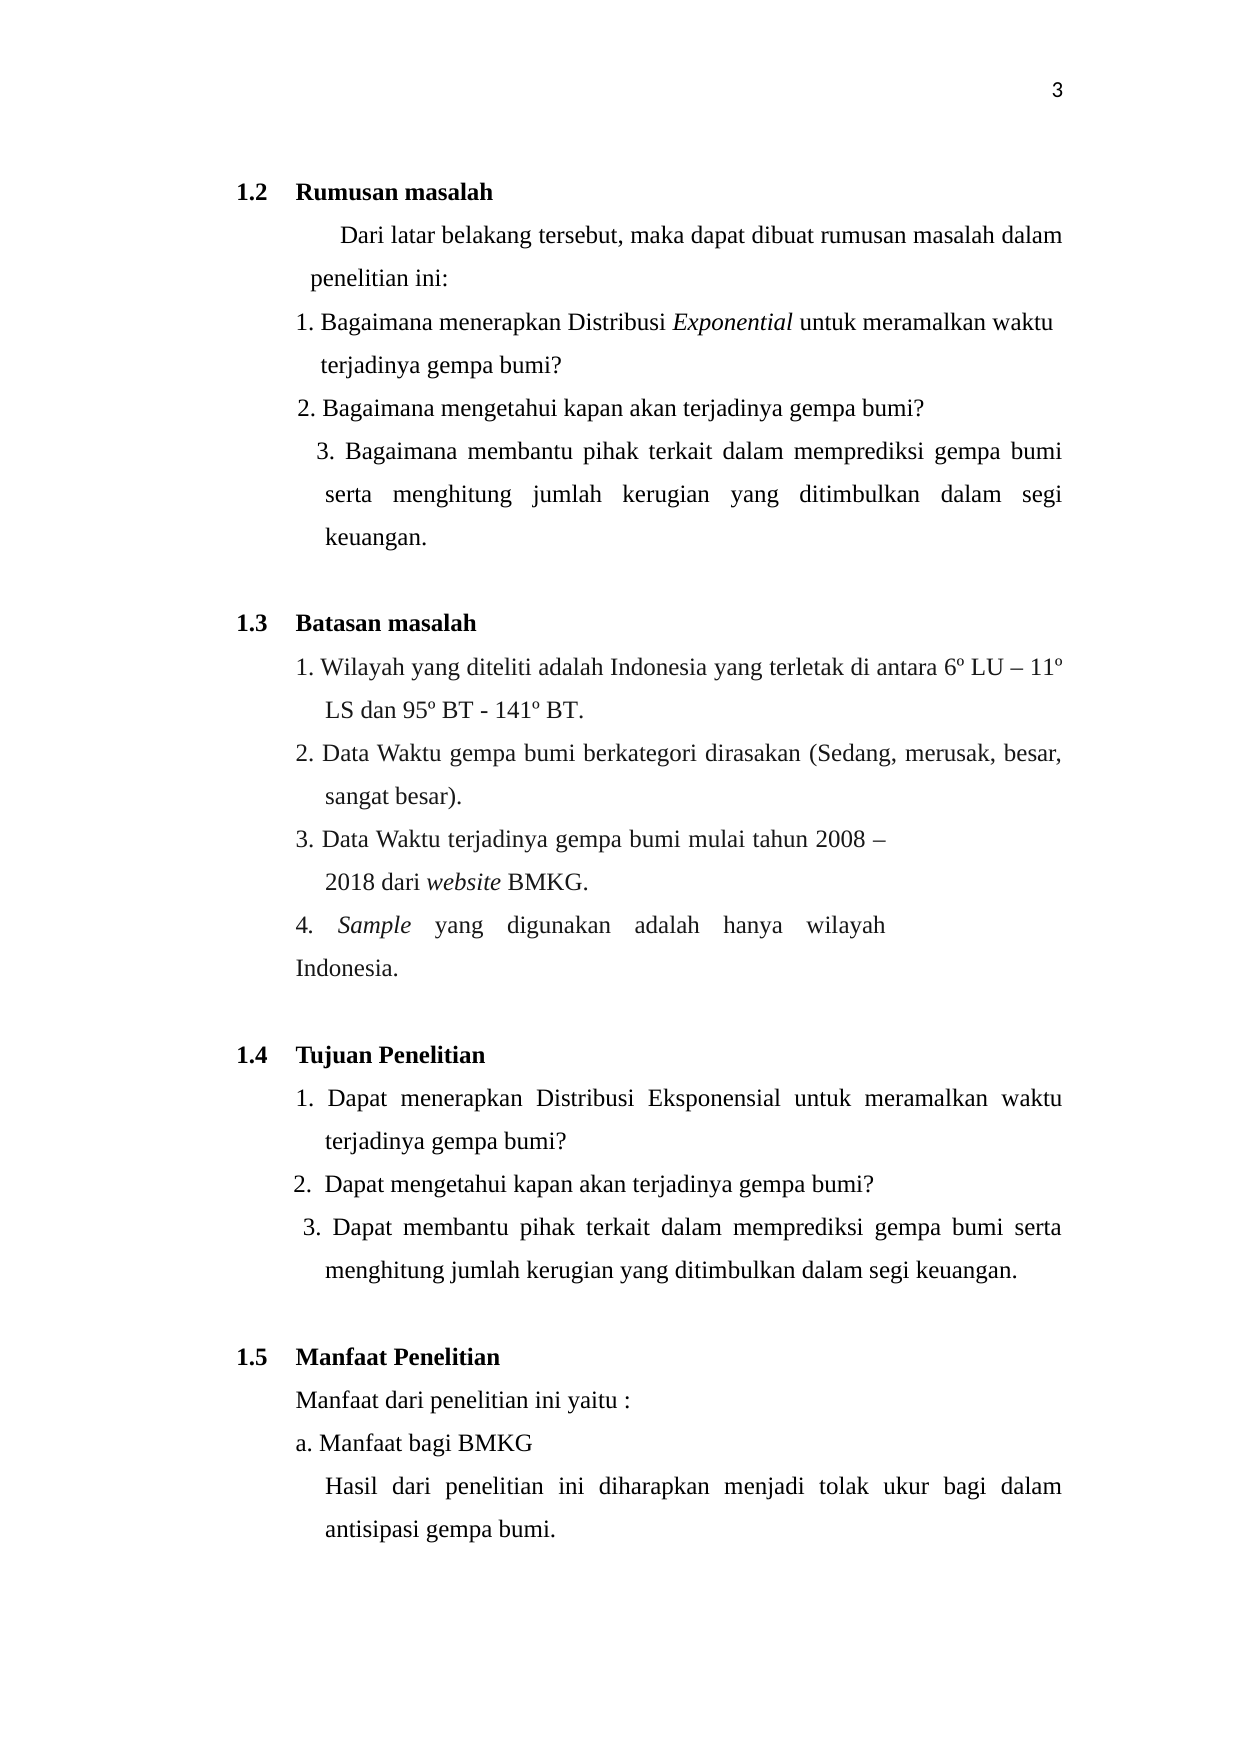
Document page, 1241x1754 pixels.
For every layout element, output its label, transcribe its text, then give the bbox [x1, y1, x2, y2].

list 4. Sample yang digunakan adalah hanya wilayah Indonesia. [295, 910, 886, 982]
text 2. Data Waktu gempa bumi berkategori dirasakan (Sedang, merusak, besar, sangat besar). [295, 738, 1063, 810]
text Dari latar belakang tersebut, maka dapat dibuat rumusan masalah dalam penelitian ini: [310, 220, 1063, 292]
text 3. Bagaimana membantu pihak terkait dalam memprediksi gempa bumi serta menghitung jumlah kerugian yang ditimbulkan dalam segi keuangan. [236, 436, 1063, 551]
text 2. Dapat mengetahui kapan akan terjadinya gempa bumi? [281, 1169, 1063, 1198]
text Hasil dari penelitian ini diharapkan menjadi tolak ukur bagi dalam antisipasi gempa bumi. [325, 1471, 1063, 1543]
list Tujuan Penelitian [236, 1040, 1039, 1068]
text a. Manfaat bagi BMKG [236, 1428, 1063, 1457]
list Rumusan masalah [236, 177, 1063, 206]
text 1. Wilayah yang diteliti adalah Indonesia yang terletak di antara 6º LU – 11º LS dan 95º BT - 141º BT. [295, 652, 1063, 723]
text 1. Bagaimana menerapkan Distribusi Exponential untuk meramalkan waktu [295, 307, 1063, 335]
list Manfaat Penelitian [236, 1342, 1063, 1370]
list Batasan masalah [236, 608, 1039, 637]
text 2. Bagaimana mengetahui kapan akan terjadinya gempa bumi? [236, 393, 1063, 422]
text 1. Dapat menerapkan Distribusi Eksponensial untuk meramalkan waktu terjadinya gempa bumi? [295, 1083, 1063, 1155]
text 3. Dapat membantu pihak terkait dalam memprediksi gempa bumi serta menghitung jumlah kerugian yang ditimbulkan dalam segi keuangan. [281, 1212, 1063, 1284]
text 3. Data Waktu terjadinya gempa bumi mulai tahun 2008 – 2018 dari website BMKG. [295, 824, 886, 896]
text terjadinya gempa bumi? [295, 350, 1063, 378]
list Manfaat dari penelitian ini yaitu : [295, 1385, 1063, 1413]
